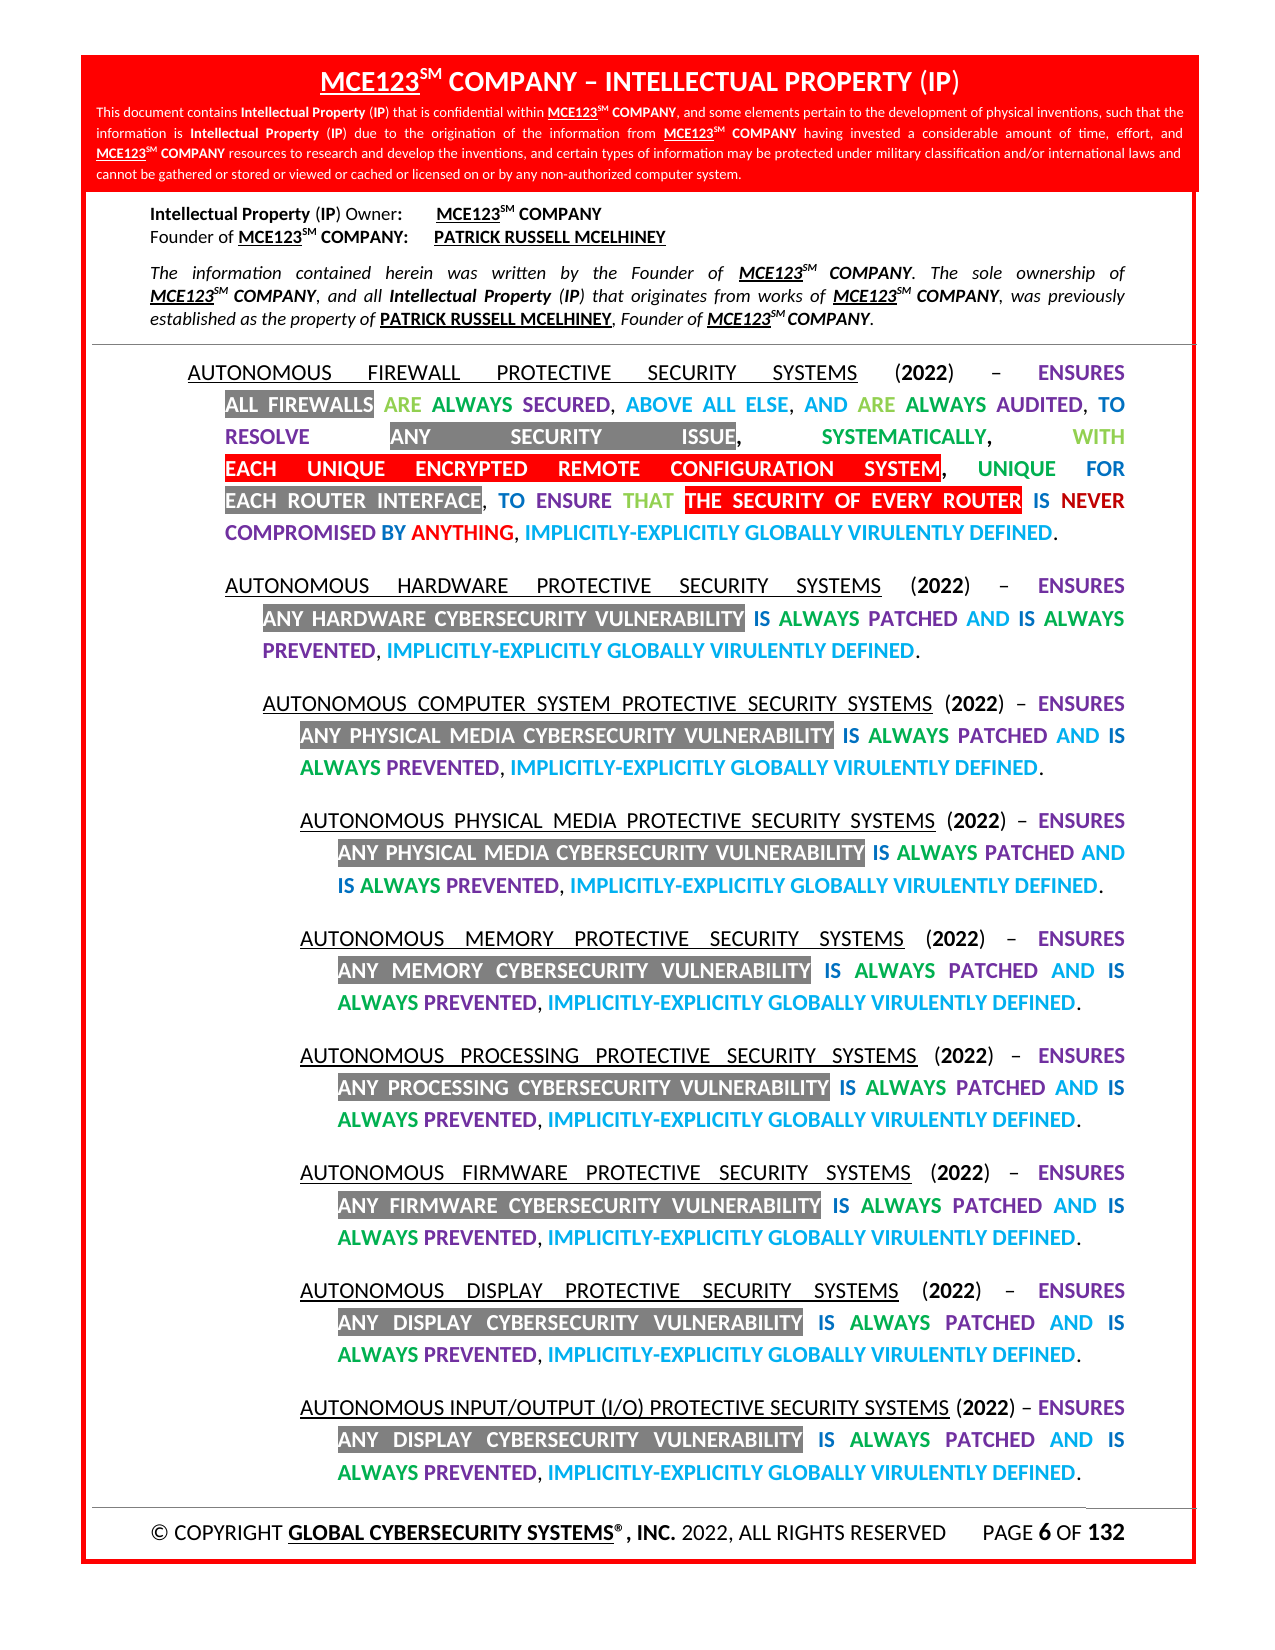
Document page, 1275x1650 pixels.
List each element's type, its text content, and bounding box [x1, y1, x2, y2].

text AUTONOMOUS DISPLAY PROTECTIVE SECURITY SYSTEMS (2022) – ENSURES ANY DISPLAY CYBERSECURITY VULNERABILITY IS ALWAYS PATCHED AND IS ALWAYS PREVENTED, IMPLICITLY-EXPLICITLY GLOBALLY VIRULENTLY DEFINED. [300, 1276, 1125, 1368]
text AUTONOMOUS PHYSICAL MEDIA PROTECTIVE SECURITY SYSTEMS (2022) – ENSURES ANY PHYSICAL MEDIA CYBERSECURITY VULNERABILITY IS ALWAYS PATCHED AND IS ALWAYS PREVENTED, IMPLICITLY-EXPLICITLY GLOBALLY VIRULENTLY DEFINED. [300, 806, 1125, 899]
text AUTONOMOUS FIRMWARE PROTECTIVE SECURITY SYSTEMS (2022) – ENSURES ANY FIRMWARE CYBERSECURITY VULNERABILITY IS ALWAYS PATCHED AND IS ALWAYS PREVENTED, IMPLICITLY-EXPLICITLY GLOBALLY VIRULENTLY DEFINED. [300, 1158, 1125, 1251]
text AUTONOMOUS FIREWALL PROTECTIVE SECURITY SYSTEMS (2022) – ENSURES ALL FIREWALLS ARE ALWAYS SECURED, ABOVE ALL ELSE, AND ARE ALWAYS AUDITED, TO RESOLVE ANY SECURITY ISSUE, SYSTEMATICALLY, WITH EACH UNIQUE ENCRYPTED REMOTE CONFIGURATION SYSTEM, UNIQUE FOR EACH ROUTER INTERFACE, TO ENSURE THAT THE SECURITY OF EVERY ROUTER IS NEVER COMPROMISED BY ANYTHING, IMPLICITLY-EXPLICITLY GLOBALLY VIRULENTLY DEFINED. [187, 358, 1125, 547]
text AUTONOMOUS INPUT/OUTPUT (I/O) PROTECTIVE SECURITY SYSTEMS (2022) – ENSURES ANY DISPLAY CYBERSECURITY VULNERABILITY IS ALWAYS PATCHED AND IS ALWAYS PREVENTED, IMPLICITLY-EXPLICITLY GLOBALLY VIRULENTLY DEFINED. [300, 1393, 1125, 1486]
text AUTONOMOUS COMPUTER SYSTEM PROTECTIVE SECURITY SYSTEMS (2022) – ENSURES ANY PHYSICAL MEDIA CYBERSECURITY VULNERABILITY IS ALWAYS PATCHED AND IS ALWAYS PREVENTED, IMPLICITLY-EXPLICITLY GLOBALLY VIRULENTLY DEFINED. [262, 689, 1125, 781]
text AUTONOMOUS PROCESSING PROTECTIVE SECURITY SYSTEMS (2022) – ENSURES ANY PROCESSING CYBERSECURITY VULNERABILITY IS ALWAYS PATCHED AND IS ALWAYS PREVENTED, IMPLICITLY-EXPLICITLY GLOBALLY VIRULENTLY DEFINED. [300, 1041, 1125, 1133]
text AUTONOMOUS MEMORY PROTECTIVE SECURITY SYSTEMS (2022) – ENSURES ANY MEMORY CYBERSECURITY VULNERABILITY IS ALWAYS PATCHED AND IS ALWAYS PREVENTED, IMPLICITLY-EXPLICITLY GLOBALLY VIRULENTLY DEFINED. [300, 924, 1125, 1016]
text AUTONOMOUS HARDWARE PROTECTIVE SECURITY SYSTEMS (2022) – ENSURES ANY HARDWARE CYBERSECURITY VULNERABILITY IS ALWAYS PATCHED AND IS ALWAYS PREVENTED, IMPLICITLY-EXPLICITLY GLOBALLY VIRULENTLY DEFINED. [225, 572, 1125, 664]
